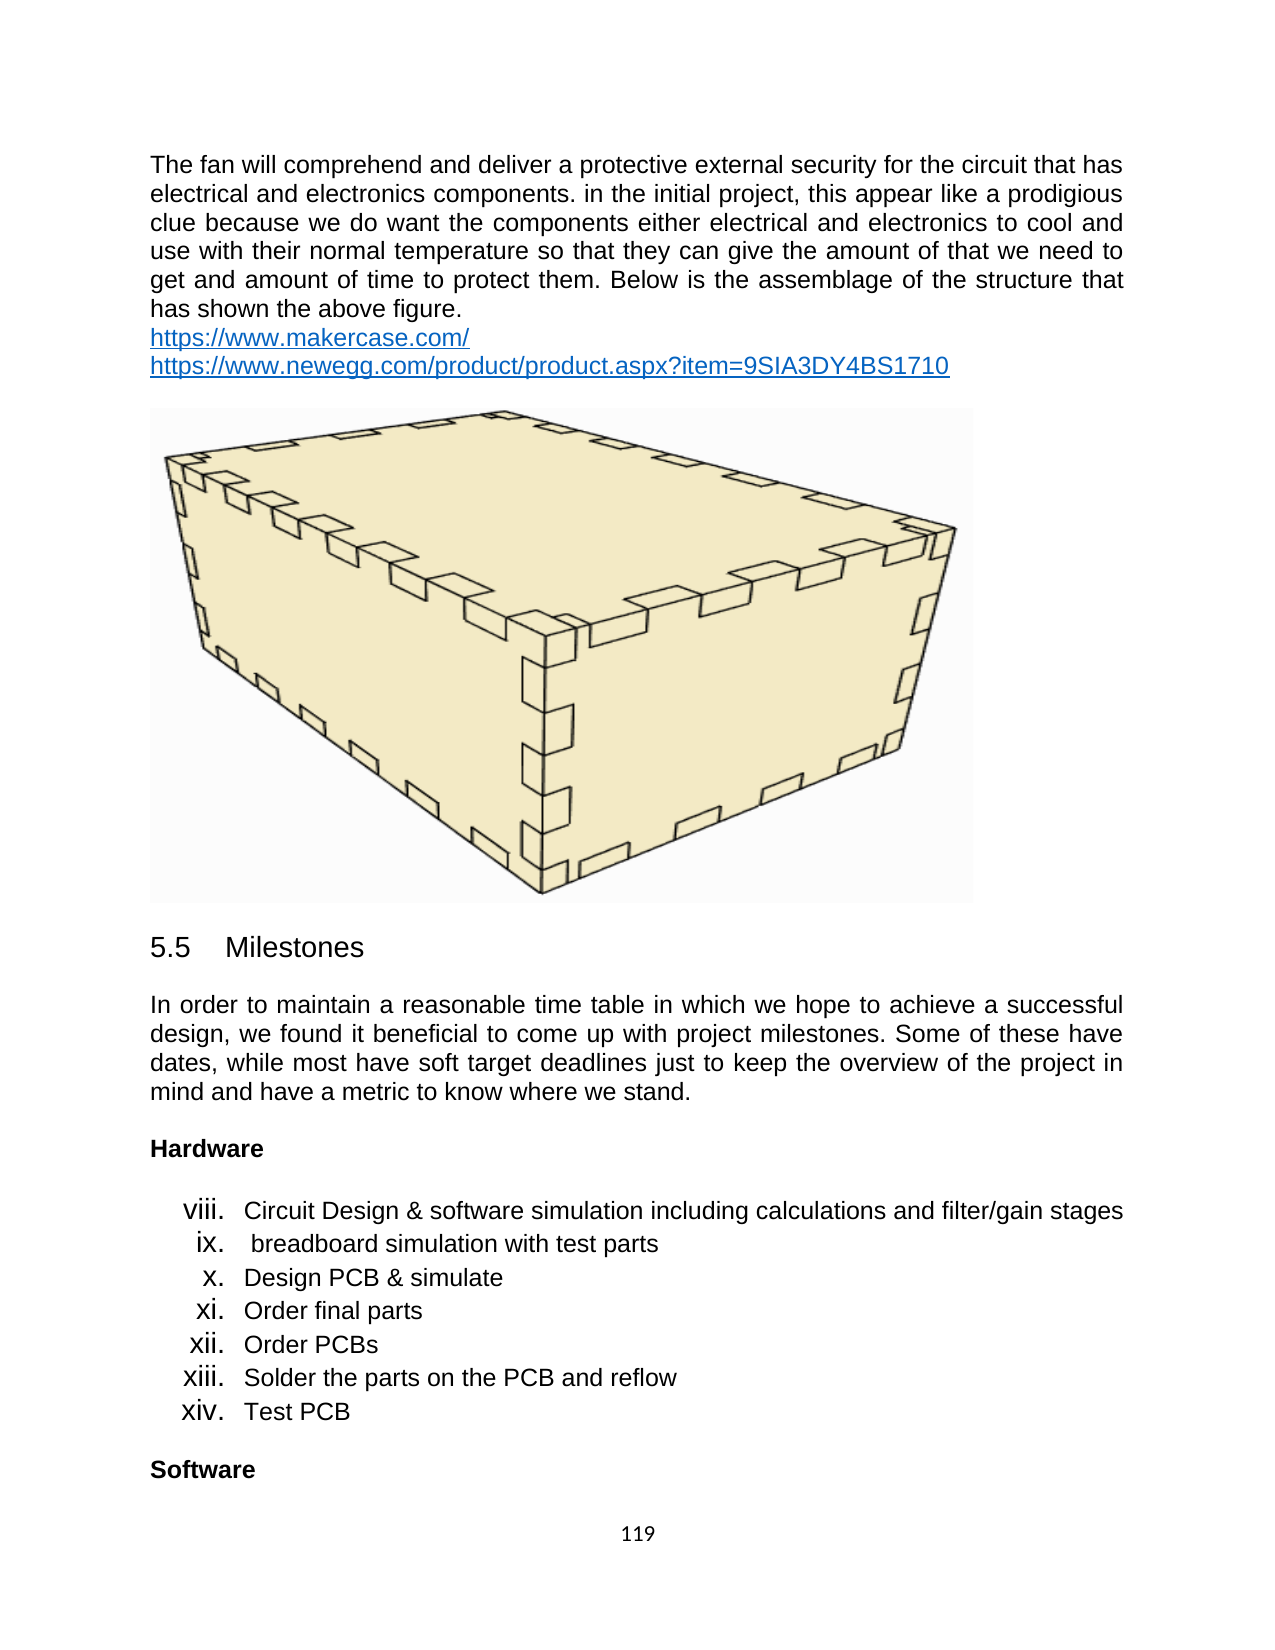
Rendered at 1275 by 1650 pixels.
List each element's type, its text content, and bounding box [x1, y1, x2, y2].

text Hardware [150, 1134, 1125, 1163]
picture [150, 408, 974, 903]
list Circuit Design & software simulation including calculations and filter/gain stages [225, 1192, 1125, 1225]
list Order PCBs [225, 1326, 1125, 1359]
list Solder the parts on the PCB and reflow [225, 1359, 1125, 1393]
text Software [150, 1455, 1125, 1484]
list Order final parts [225, 1292, 1125, 1326]
list breadboard simulation with test parts [225, 1225, 1125, 1259]
text https://www.newegg.com/product/product.aspx?item=9SIA3DY4BS1710 [150, 351, 1125, 380]
subtitle Milestones [150, 931, 1125, 964]
list Test PCB [225, 1393, 1125, 1426]
text https://www.makercase.com/ [150, 322, 1125, 351]
text In order to maintain a reasonable time table in which we hope to achieve a successful design, we found it beneficial to come up with project milestones. Some of these have dates, while most have soft target deadlines just to keep the overview of the project in mind and have a metric to know where we stand. [150, 990, 1125, 1105]
list Design PCB & simulate [225, 1259, 1125, 1292]
